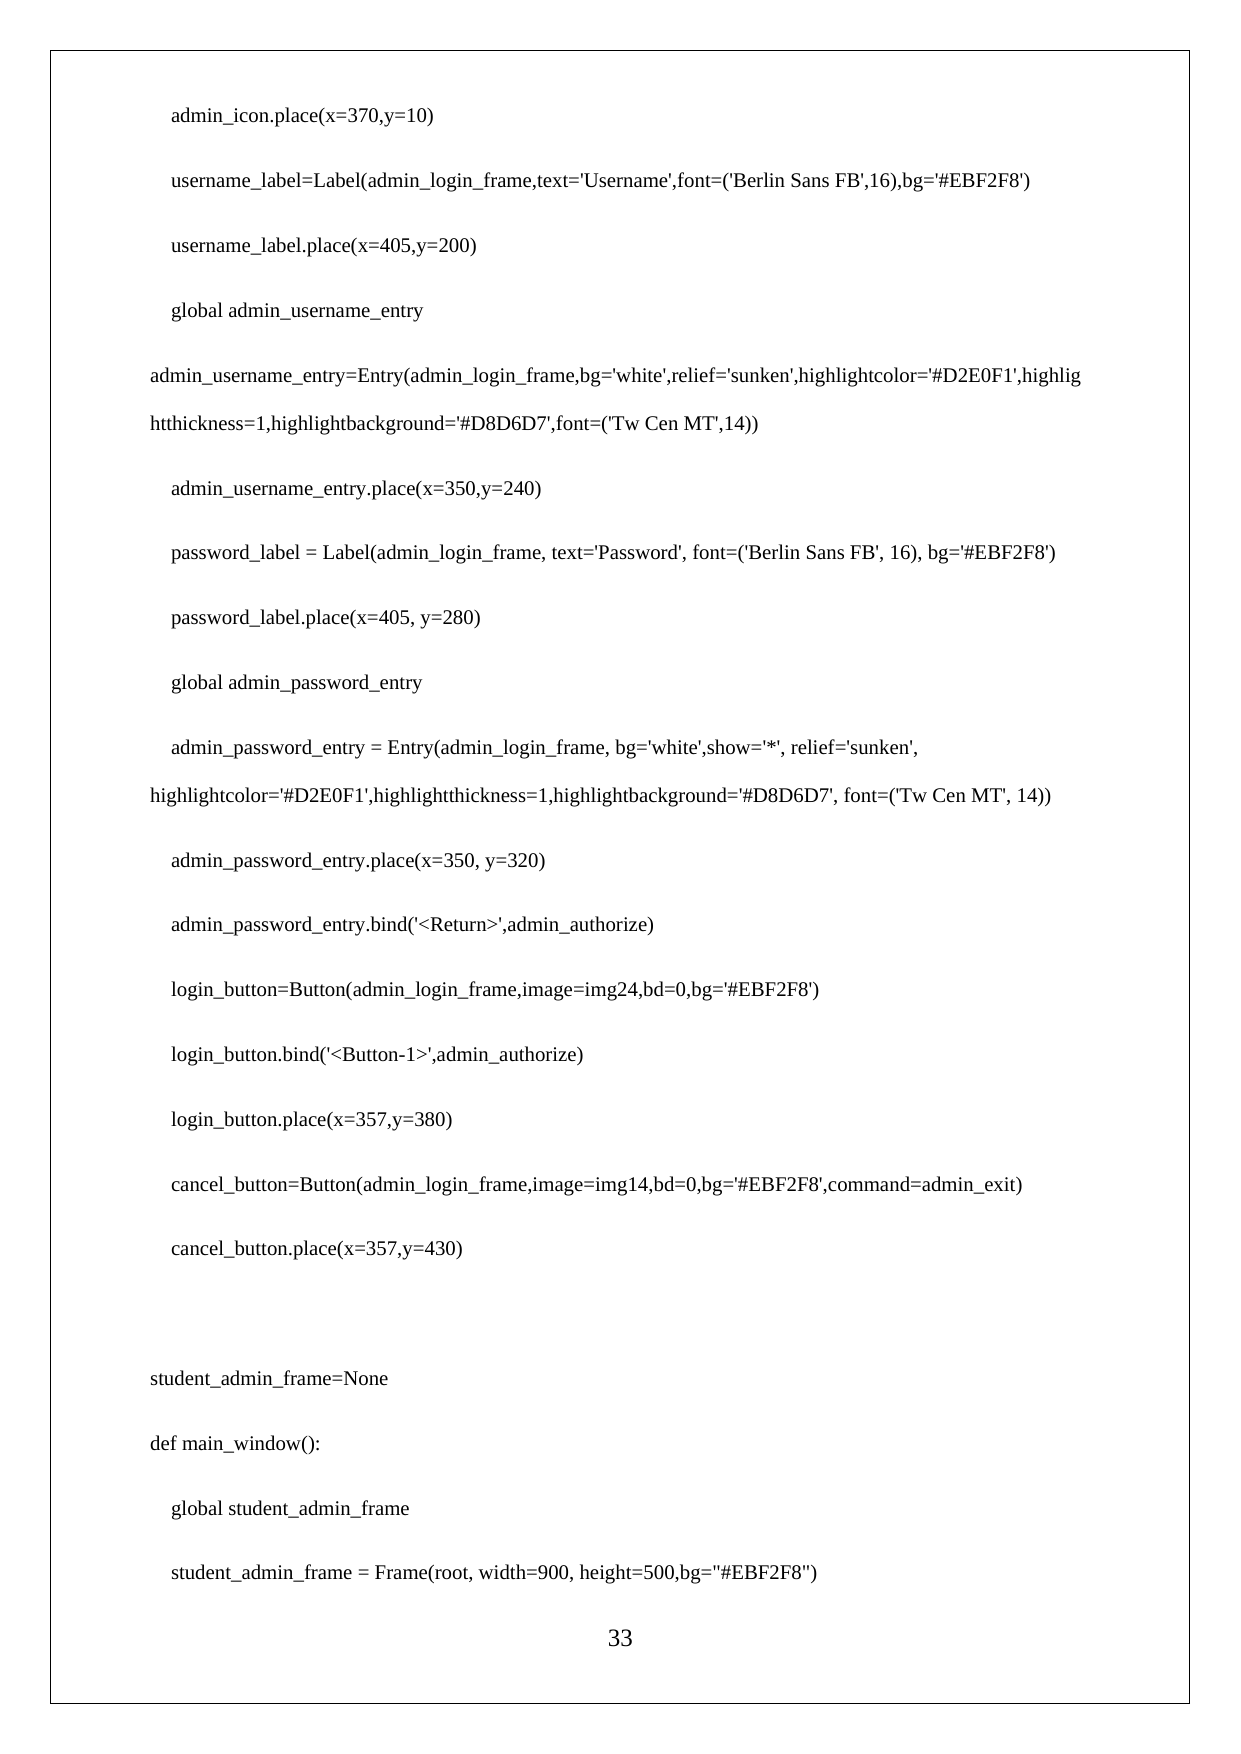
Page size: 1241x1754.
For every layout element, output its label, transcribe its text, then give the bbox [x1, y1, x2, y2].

text password_label = Label(admin_login_frame, text='Password', font=('Berlin Sans FB', 16), bg='#EBF2F8') [150, 540, 1090, 564]
text admin_username_entry.place(x=350,y=240) [150, 476, 1090, 499]
text username_label.place(x=405,y=200) [150, 233, 1090, 257]
text admin_username_entry=Entry(admin_login_frame,bg='white',relief='sunken',highlightcolor='#D2E0F1',highlightthickness=1,highlightbackground='#D8D6D7',font=('Tw Cen MT',14)) [150, 363, 1090, 435]
text cancel_button.place(x=357,y=430) [150, 1236, 1090, 1260]
text password_label.place(x=405, y=280) [150, 605, 1090, 629]
text student_admin_frame=None [150, 1366, 1090, 1390]
text global admin_username_entry [150, 298, 1090, 322]
text username_label=Label(admin_login_frame,text='Username',font=('Berlin Sans FB',16),bg='#EBF2F8') [150, 168, 1090, 192]
text cancel_button=Button(admin_login_frame,image=img14,bd=0,bg='#EBF2F8',command=admin_exit) [150, 1172, 1090, 1196]
text global student_admin_frame [150, 1496, 1090, 1519]
text admin_password_entry = Entry(admin_login_frame, bg='white',show='*', relief='sunken', highlightcolor='#D2E0F1',highlightthickness=1,highlightbackground='#D8D6D7', font=('Tw Cen MT', 14)) [150, 735, 1090, 807]
text admin_password_entry.bind('<Return>',admin_authorize) [150, 912, 1090, 936]
text def main_window(): [150, 1431, 1090, 1455]
text global admin_password_entry [150, 670, 1090, 694]
text login_button.place(x=357,y=380) [150, 1107, 1090, 1131]
text login_button.bind('<Button-1>',admin_authorize) [150, 1042, 1090, 1066]
text admin_icon.place(x=370,y=10) [150, 103, 1090, 127]
text admin_password_entry.place(x=350, y=320) [150, 848, 1090, 872]
text student_admin_frame = Frame(root, width=900, height=500,bg="#EBF2F8") [150, 1560, 1090, 1584]
text login_button=Button(admin_login_frame,image=img24,bd=0,bg='#EBF2F8') [150, 977, 1090, 1001]
